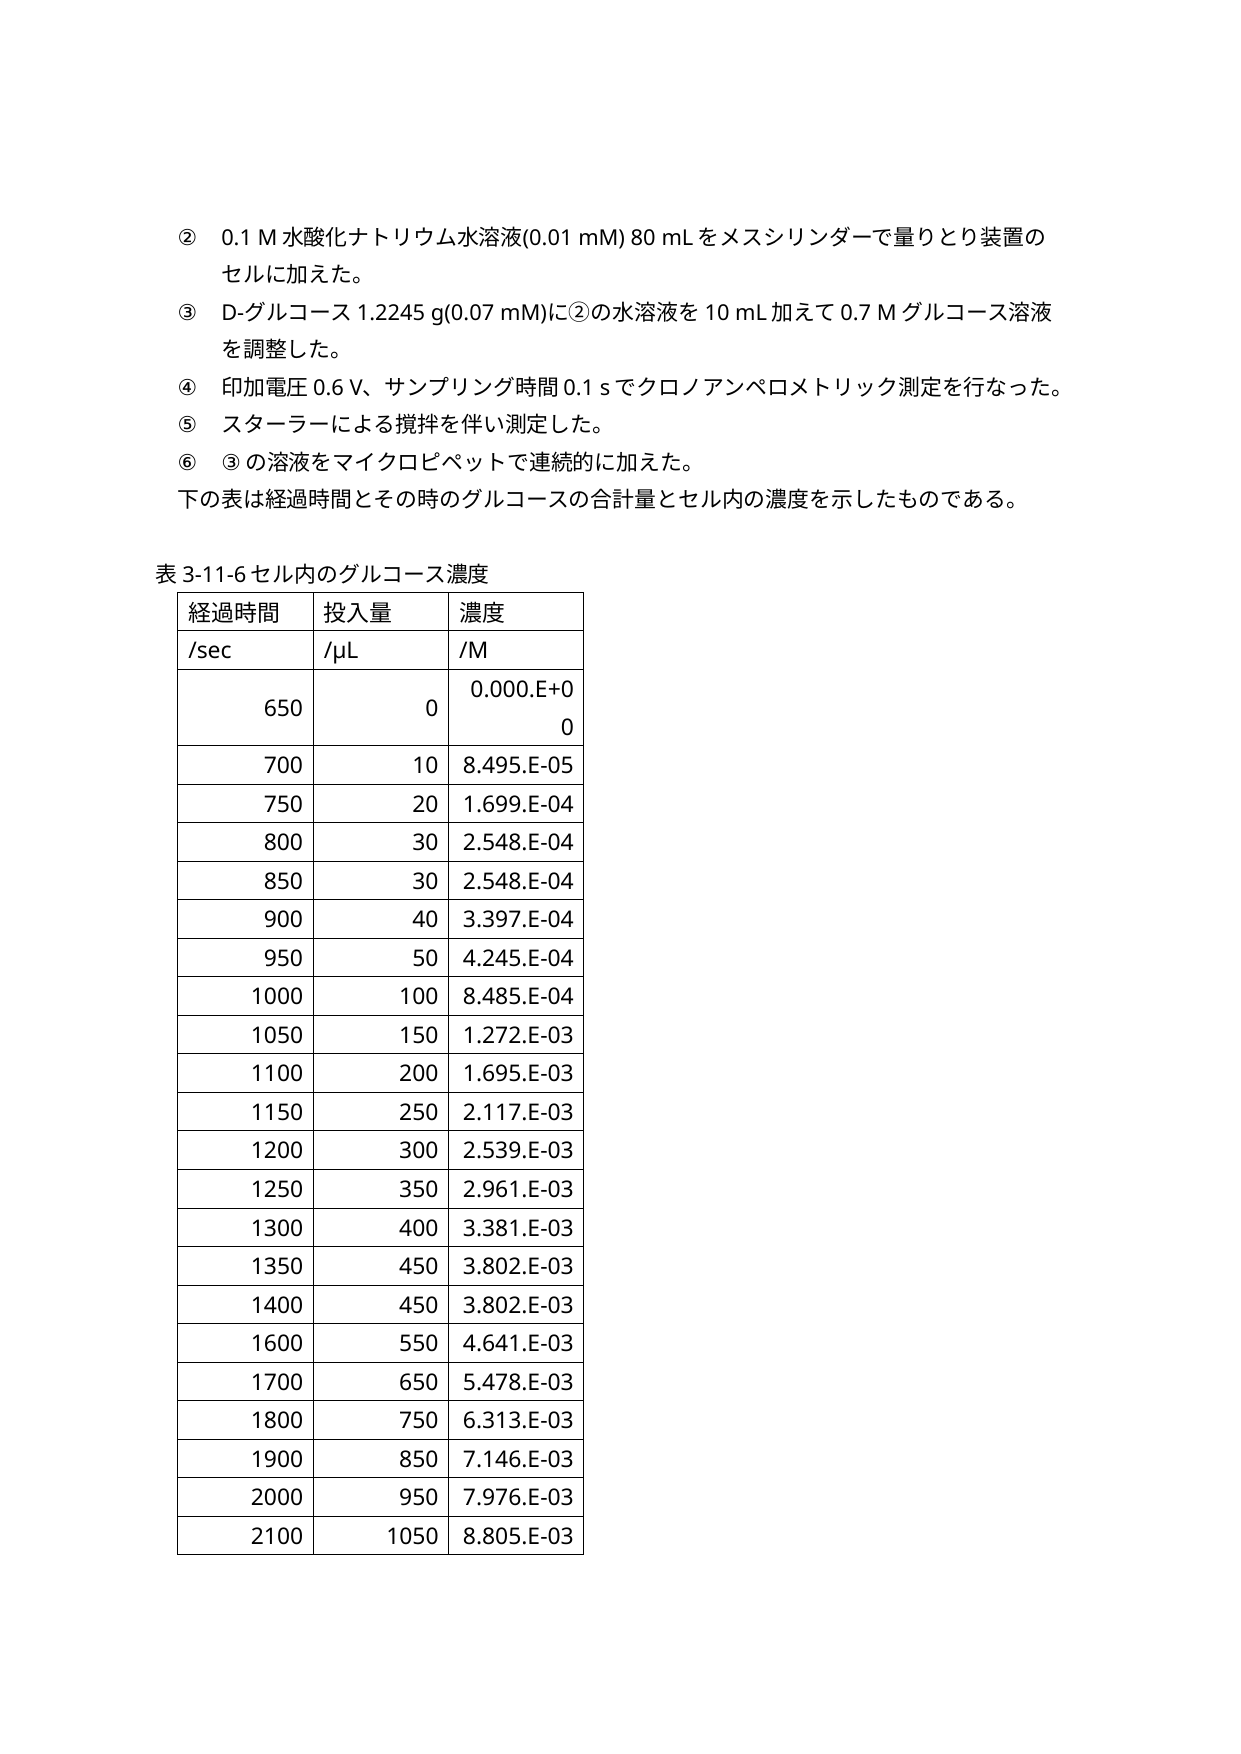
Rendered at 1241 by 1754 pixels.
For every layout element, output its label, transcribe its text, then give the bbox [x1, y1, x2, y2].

table_cell 0.000.E+00 [449, 670, 583, 745]
table_cell 450 [314, 1247, 448, 1284]
table_cell 800 [178, 823, 313, 861]
table_cell 3.397.E-04 [449, 900, 583, 938]
table_cell 650 [178, 670, 313, 745]
table_cell 100 [314, 977, 448, 1015]
text 表 3-11-6セル内のグルコース濃度 [155, 554, 1063, 592]
table_cell 1800 [178, 1401, 313, 1439]
table_cell 8.805.E-03 [449, 1517, 583, 1554]
table_cell 50 [314, 939, 448, 976]
table_cell 1900 [178, 1440, 313, 1477]
table_cell 1.272.E-03 [449, 1016, 583, 1053]
table_cell 7.146.E-03 [449, 1440, 583, 1477]
table_cell 2.539.E-03 [449, 1131, 583, 1169]
table_cell 7.976.E-03 [449, 1478, 583, 1516]
table_cell 2.961.E-03 [449, 1170, 583, 1207]
table_cell 850 [178, 862, 313, 899]
table_header 濃度 [449, 593, 583, 630]
table_cell 4.641.E-03 [449, 1324, 583, 1362]
table_cell 1100 [178, 1054, 313, 1092]
list 0.1 M水酸化ナトリウム水溶液(0.01 mM) 80 mLをメスシリンダーで量りとり装置のセルに加えた。 [177, 217, 1063, 292]
table_cell 950 [314, 1478, 448, 1516]
list 印加電圧0.6 V、サンプリング時間0.1 sでクロノアンペロメトリック測定を行なった。 [177, 367, 1063, 404]
table_cell 750 [314, 1401, 448, 1439]
table_cell 950 [178, 939, 313, 976]
table_cell 1.699.E-04 [449, 785, 583, 822]
table_cell 550 [314, 1324, 448, 1362]
table_cell 450 [314, 1286, 448, 1323]
table_cell 750 [178, 785, 313, 822]
table_cell 1600 [178, 1324, 313, 1362]
table_cell 2.548.E-04 [449, 823, 583, 861]
table_cell 350 [314, 1170, 448, 1207]
list D-グルコース 1.2245 g(0.07 mM)に②の水溶液を10 mL加えて0.7 Mグルコース溶液を調整した。 [177, 292, 1063, 367]
table_cell 30 [314, 862, 448, 899]
text 下の表は経過時間とその時のグルコースの合計量とセル内の濃度を示したものである。 [177, 479, 1063, 517]
table_cell 2100 [178, 1517, 313, 1554]
table_cell 6.313.E-03 [449, 1401, 583, 1439]
table_header 経過時間 [178, 593, 313, 630]
table_cell 300 [314, 1131, 448, 1169]
table_cell 1000 [178, 977, 313, 1015]
table_cell 2.548.E-04 [449, 862, 583, 899]
table_cell 400 [314, 1209, 448, 1246]
table_cell 4.245.E-04 [449, 939, 583, 976]
table_cell 3.381.E-03 [449, 1209, 583, 1246]
table_cell 3.802.E-03 [449, 1286, 583, 1323]
table_cell 1.695.E-03 [449, 1054, 583, 1092]
table_cell 150 [314, 1016, 448, 1053]
table_cell 3.802.E-03 [449, 1247, 583, 1284]
table_cell 1050 [178, 1016, 313, 1053]
table_cell 1700 [178, 1363, 313, 1400]
table_cell 200 [314, 1054, 448, 1092]
table_cell /M [449, 631, 583, 669]
table_cell 650 [314, 1363, 448, 1400]
table_cell 1400 [178, 1286, 313, 1323]
table_cell 1350 [178, 1247, 313, 1284]
table_cell 2.117.E-03 [449, 1093, 583, 1130]
table_cell 8.495.E-05 [449, 746, 583, 783]
table_cell /sec [178, 631, 313, 669]
table_cell 1150 [178, 1093, 313, 1130]
table_cell 1300 [178, 1209, 313, 1246]
table_cell /µL [314, 631, 448, 669]
table_cell 5.478.E-03 [449, 1363, 583, 1400]
table_header 投入量 [314, 593, 448, 630]
list スターラーによる撹拌を伴い測定した。 [177, 404, 1063, 442]
table_cell 20 [314, 785, 448, 822]
table_cell 900 [178, 900, 313, 938]
table_cell 2000 [178, 1478, 313, 1516]
table_cell 40 [314, 900, 448, 938]
table_cell 250 [314, 1093, 448, 1130]
table_cell 1050 [314, 1517, 448, 1554]
table_cell 850 [314, 1440, 448, 1477]
table_cell 1200 [178, 1131, 313, 1169]
table_cell 30 [314, 823, 448, 861]
table_cell 1250 [178, 1170, 313, 1207]
table_cell 8.485.E-04 [449, 977, 583, 1015]
table_cell 0 [314, 670, 448, 745]
list ③の溶液をマイクロピペットで連続的に加えた。 [177, 442, 1063, 479]
table_cell 10 [314, 746, 448, 783]
table_cell 700 [178, 746, 313, 783]
